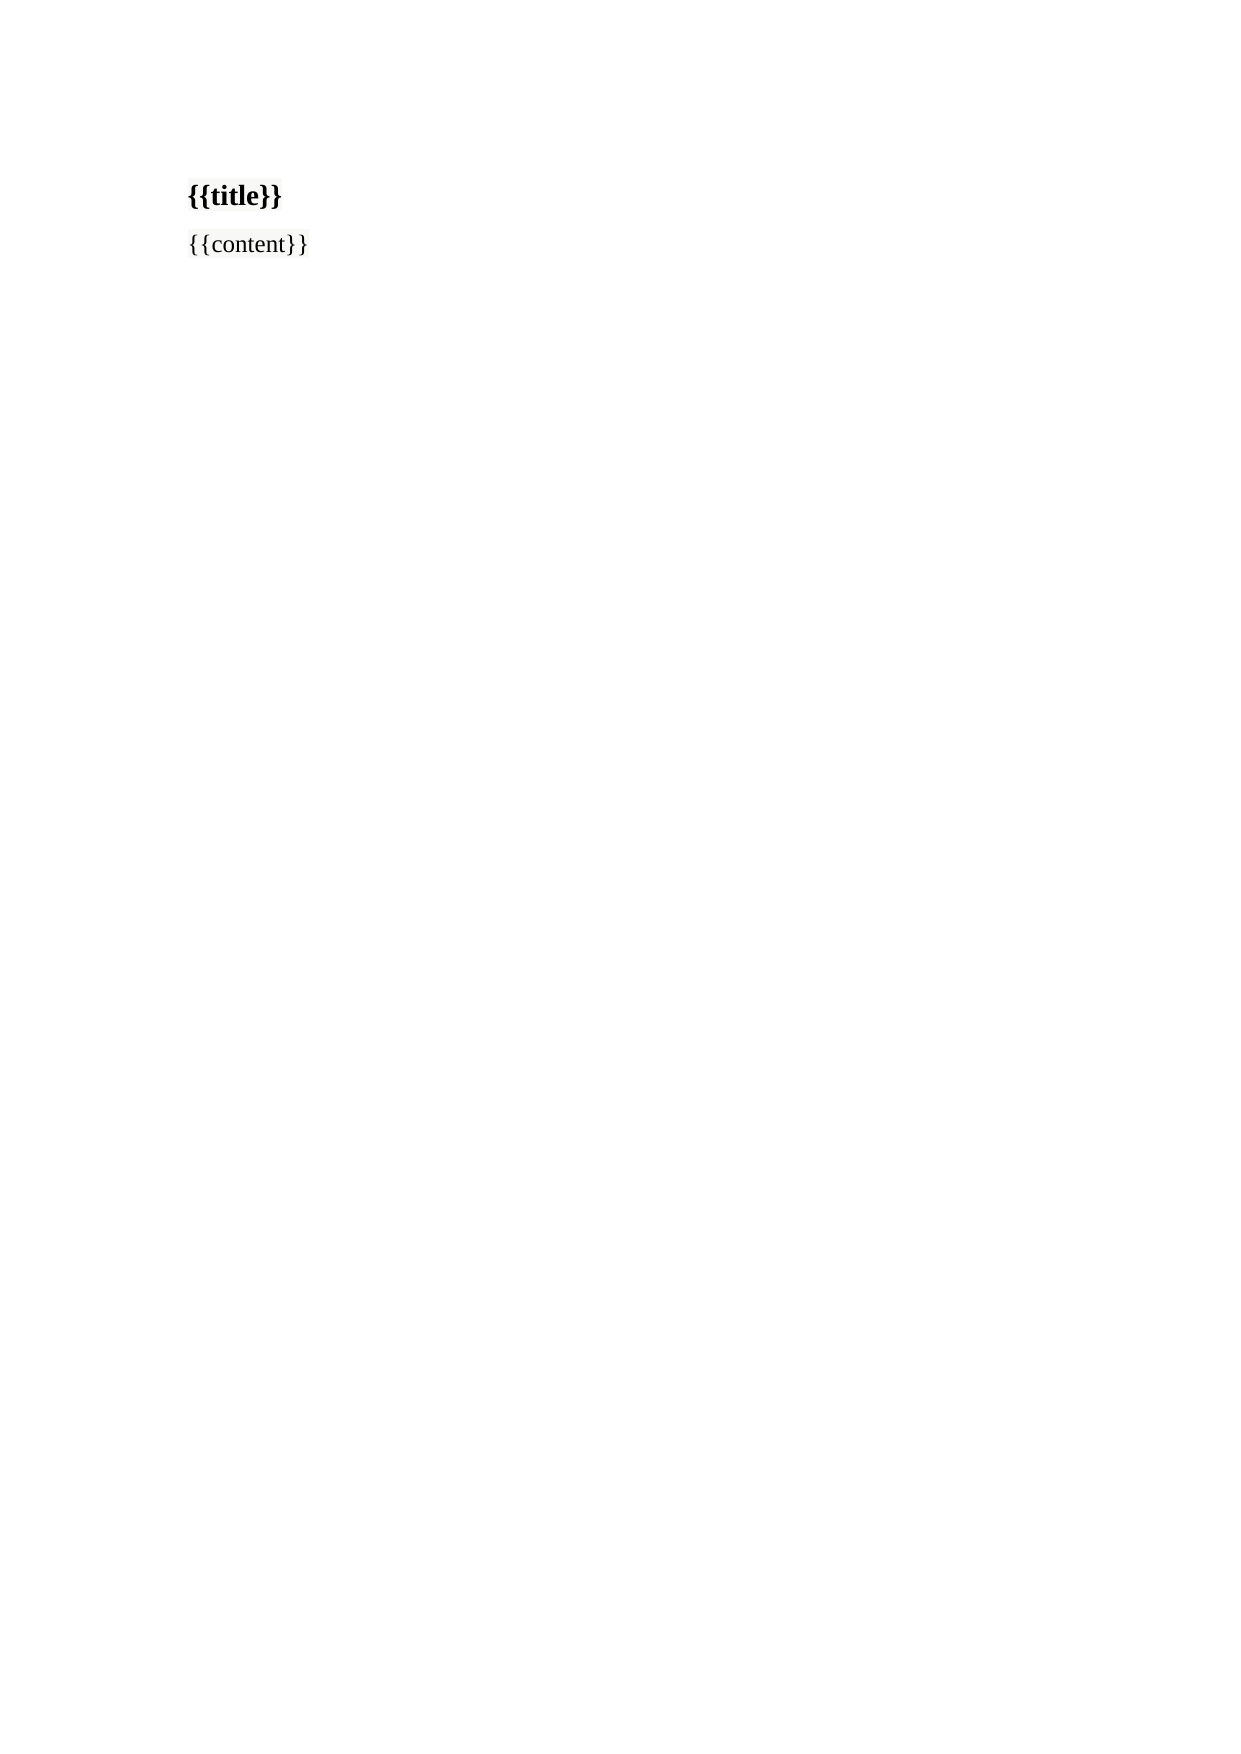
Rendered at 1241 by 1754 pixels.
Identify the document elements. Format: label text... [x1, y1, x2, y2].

text {{content}} [187, 227, 1053, 259]
text {{title}} [187, 162, 1053, 227]
